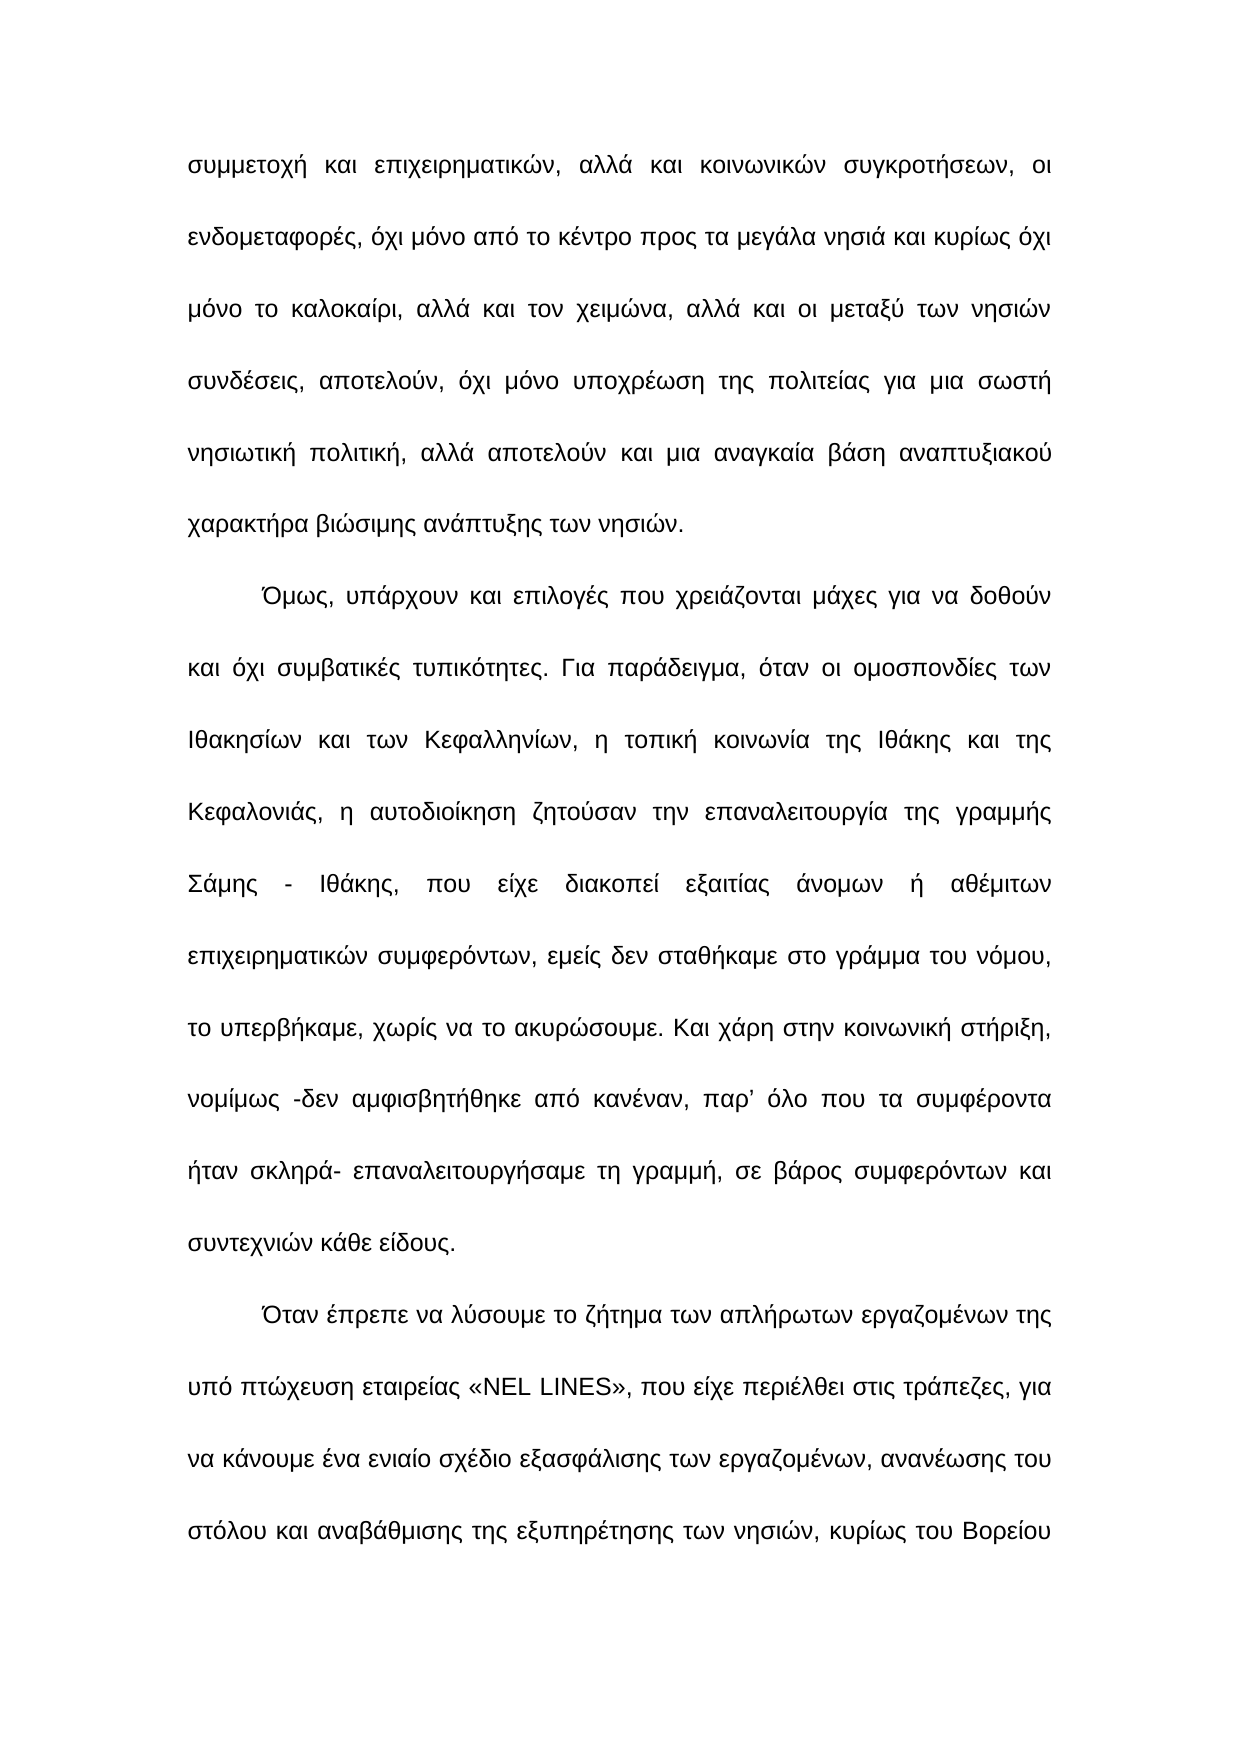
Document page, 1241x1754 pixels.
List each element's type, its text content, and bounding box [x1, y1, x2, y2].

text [187, 1300, 1053, 1544]
text Όμως, υπάρχουν και επιλογές που χρειάζονται μάχες για να δοθούν και όχι συμβατικές τυπικότητες. Για παράδειγμα, όταν οι ομοσπονδίες των Ιθακησίων και των Κεφαλληνίων, η τοπική κοινωνία της Ιθάκης και της Κεφαλονιάς, η αυτοδιοίκηση ζητούσαν την επαναλειτουργία της γραμμής Σάμης - Ιθάκης, που είχε διακοπεί εξαιτίας άνομων ή αθέμιτων επιχειρηματικών συμφερόντων, εμείς δεν σταθήκαμε στο γράμμα του νόμου, το υπερβήκαμε, χωρίς να το ακυρώσουμε. Και χάρη στην κοινωνική στήριξη, νομίμως -δεν αμφισβητήθηκε από κανέναν, παρ’ όλο που τα συμφέροντα ήταν σκληρά- επαναλειτουργήσαμε τη γραμμή, σε βάρος συμφερόντων και συντεχνιών κάθε είδους. [187, 581, 1053, 1257]
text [187, 150, 1053, 538]
